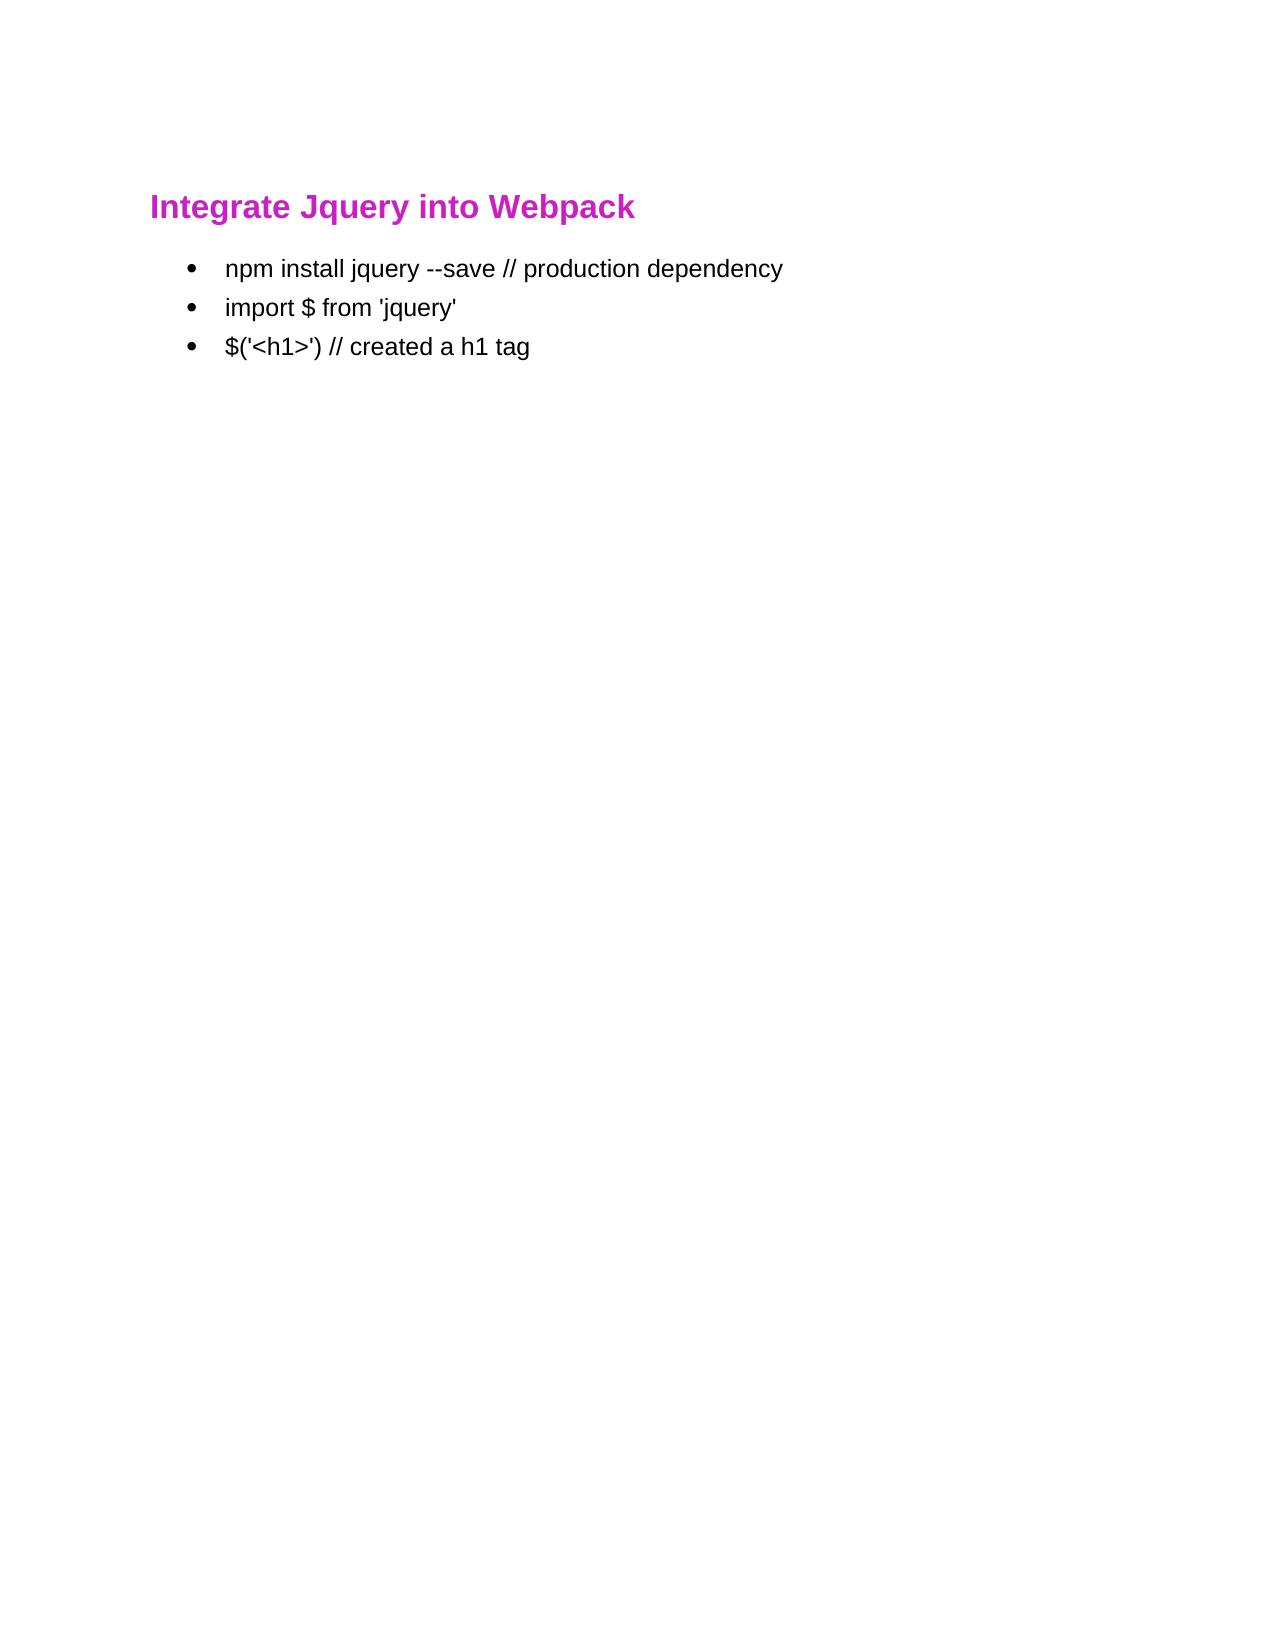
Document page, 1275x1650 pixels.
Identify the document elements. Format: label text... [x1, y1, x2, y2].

text import $ from 'jquery' [187, 293, 1125, 322]
text npm install jquery --save // production dependency [187, 254, 1125, 283]
text $('<h1>') // created a h1 tag [187, 332, 1125, 361]
text Integrate Jquery into Webpack [150, 187, 1125, 226]
